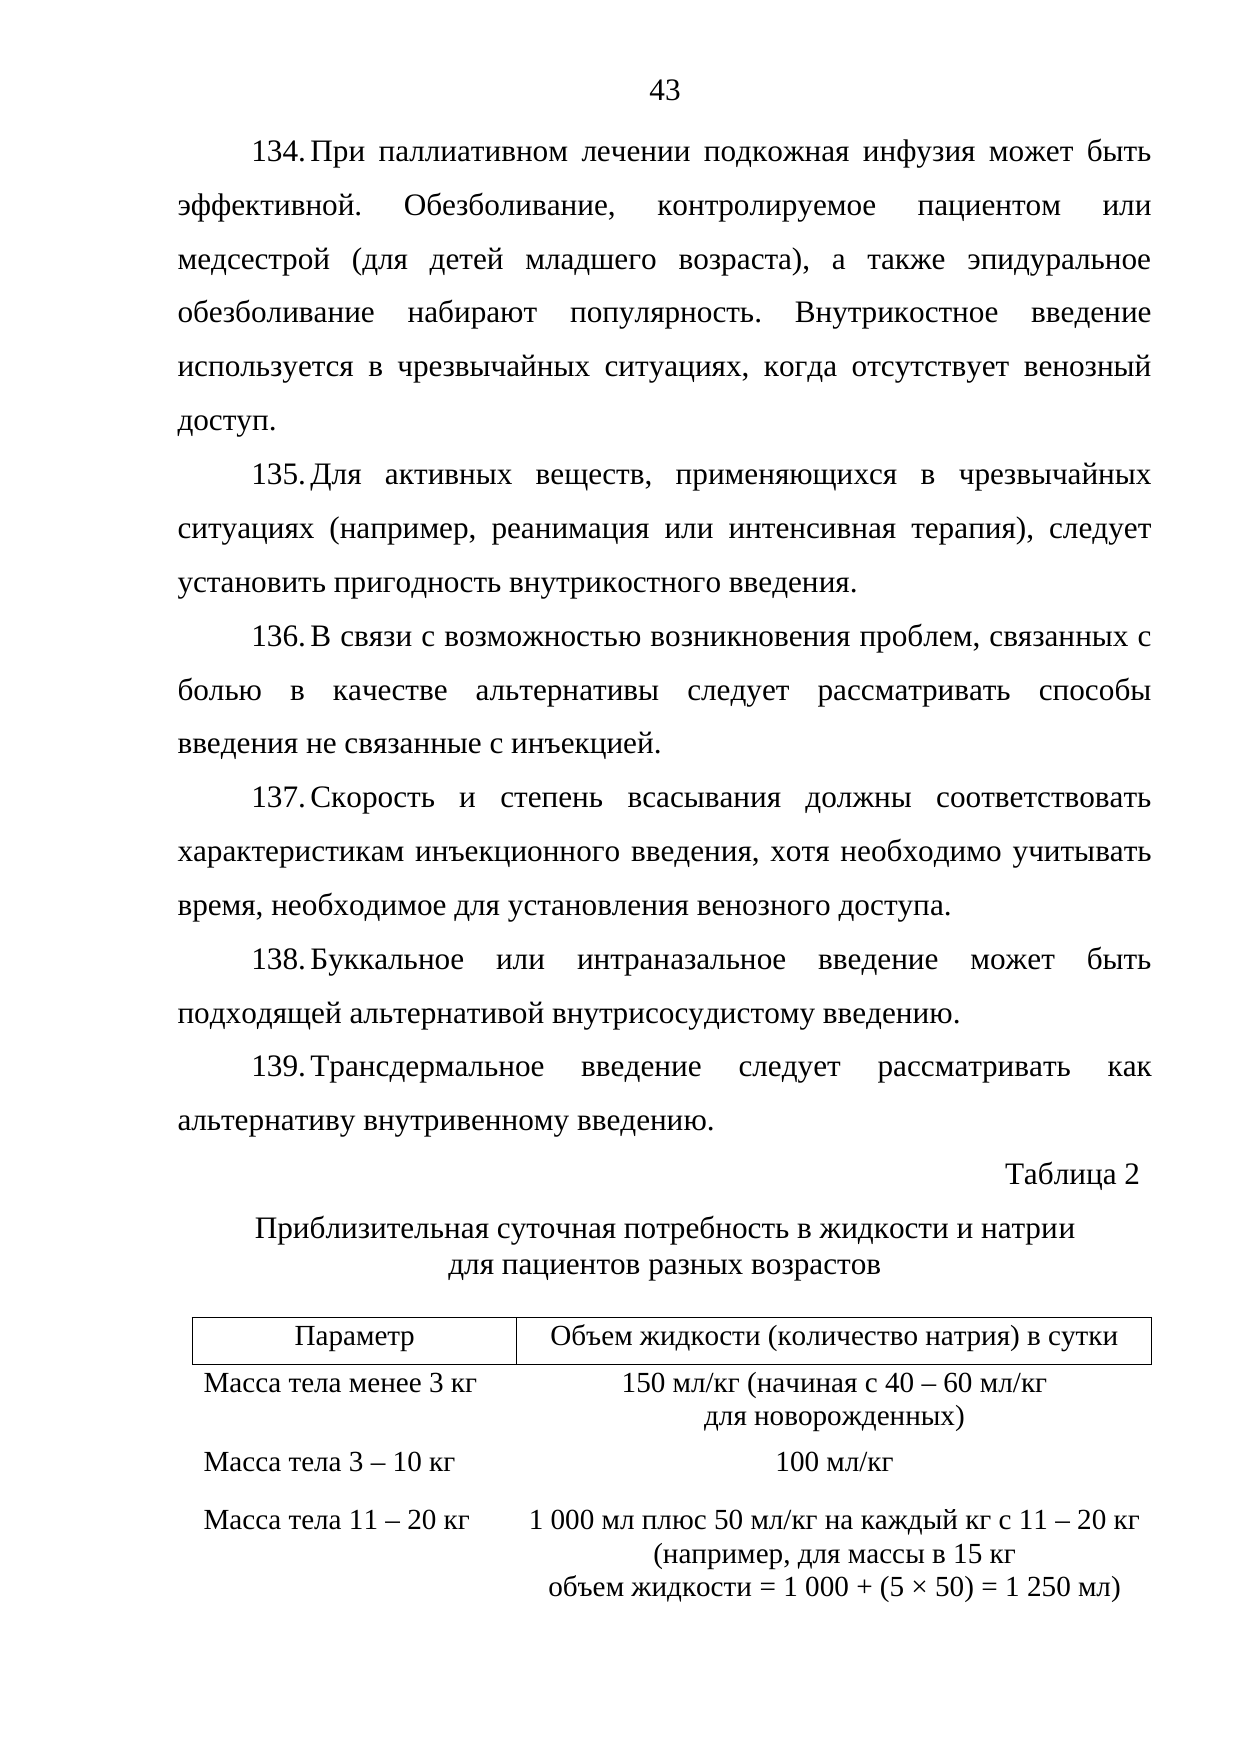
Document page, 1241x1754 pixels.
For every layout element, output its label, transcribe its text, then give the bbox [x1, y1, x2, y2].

table_cell 100 мл/кг [517, 1444, 1152, 1502]
table_cell 1 000 мл плюс 50 мл/кг на каждый кг с 11 – 20 кг (например, для массы в 15 кг объем жидкости = 1 000 + (5 × 50) = 1 250 мл) [517, 1502, 1152, 1615]
text Таблица 2 [190, 1155, 1140, 1191]
list Трансдермальное введение следует рассматривать как альтернативу внутривенному введению. [177, 1048, 1152, 1137]
text Приблизительная суточная потребность в жидкости и натрии для пациентов разных возрастов [190, 1209, 1140, 1281]
list Скорость и степень всасывания должны соответствовать характеристикам инъекционного введения, хотя необходимо учитывать время, необходимое для установления венозного доступа. [177, 778, 1152, 922]
list В связи с возможностью возникновения проблем, связанных с болью в качестве альтернативы следует рассматривать способы введения не связанные с инъекцией. [177, 617, 1152, 761]
list Буккальное или интраназальное введение может быть подходящей альтернативой внутрисосудистому введению. [177, 940, 1152, 1030]
table_cell Масса тела 3 – 10 кг [192, 1444, 517, 1502]
table_header Объем жидкости (количество натрия) в сутки [517, 1318, 1151, 1364]
table_cell 150 мл/кг (начиная с 40 – 60 мл/кг для новорожденных) [517, 1365, 1152, 1444]
table_cell Масса тела 11 – 20 кг [192, 1502, 517, 1615]
list При паллиативном лечении подкожная инфузия может быть эффективной. Обезболивание, контролируемое пациентом или медсестрой (для детей младшего возраста), а также эпидуральное обезболивание набирают популярность. Внутрикостное введение используется в чрезвычайных ситуациях, когда отсутствует венозный доступ. [177, 132, 1152, 437]
list Для активных веществ, применяющихся в чрезвычайных ситуациях (например, реанимация или интенсивная терапия), следует установить пригодность внутрикостного введения. [177, 455, 1152, 599]
table_cell Масса тела менее 3 кг [192, 1365, 517, 1444]
table_header Параметр [193, 1318, 516, 1364]
